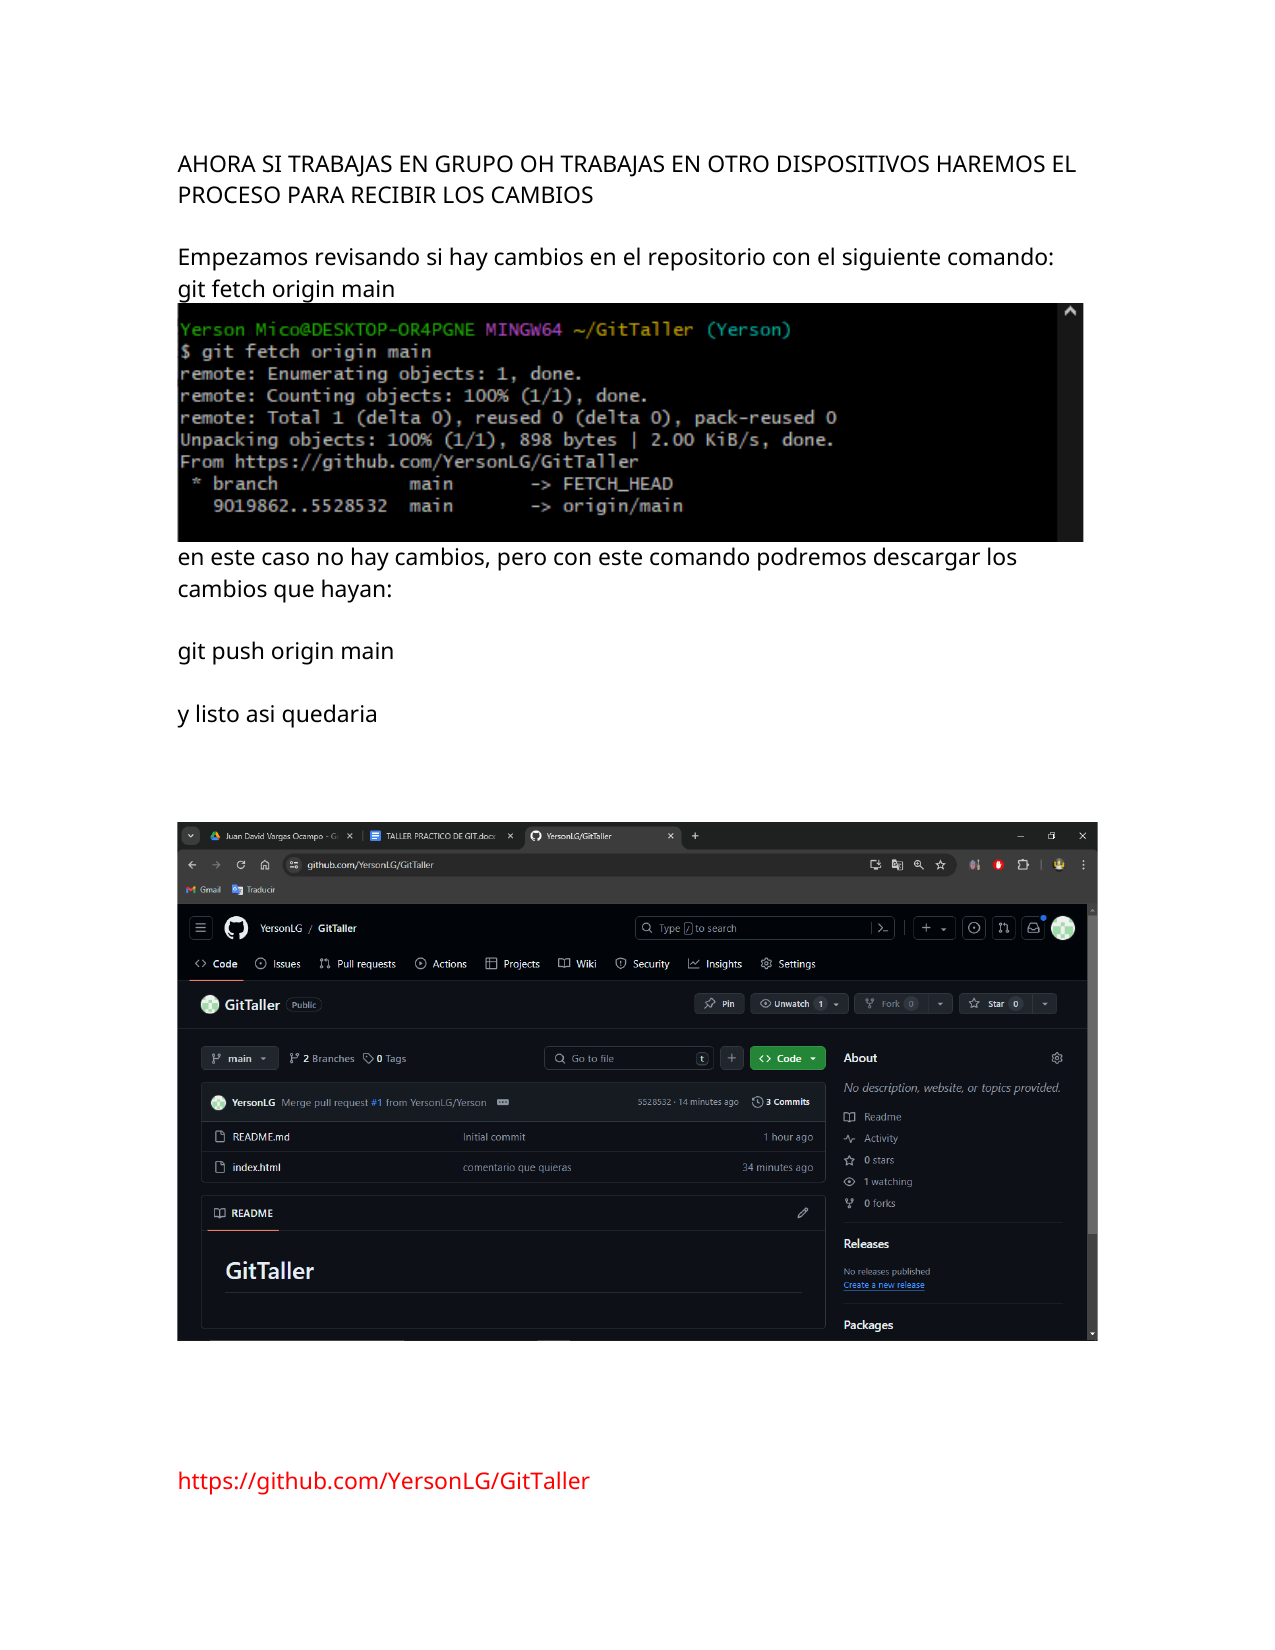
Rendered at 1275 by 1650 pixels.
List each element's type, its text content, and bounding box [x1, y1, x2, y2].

text https://github.com/YersonLG/GitTaller [177, 1465, 1098, 1496]
text AHORA SI TRABAJAS EN GRUPO OH TRABAJAS EN OTRO DISPOSITIVOS HAREMOS EL PROCESO PARA RECIBIR LOS CAMBIOS [177, 148, 1098, 210]
text git fetch origin main [177, 273, 1098, 304]
picture [177, 303, 1084, 542]
text git push origin main [177, 635, 1098, 666]
picture [177, 822, 1098, 1341]
text Empezamos revisando si hay cambios en el repositorio con el siguiente comando: [177, 241, 1098, 273]
text y listo asi quedaria [177, 698, 1098, 729]
